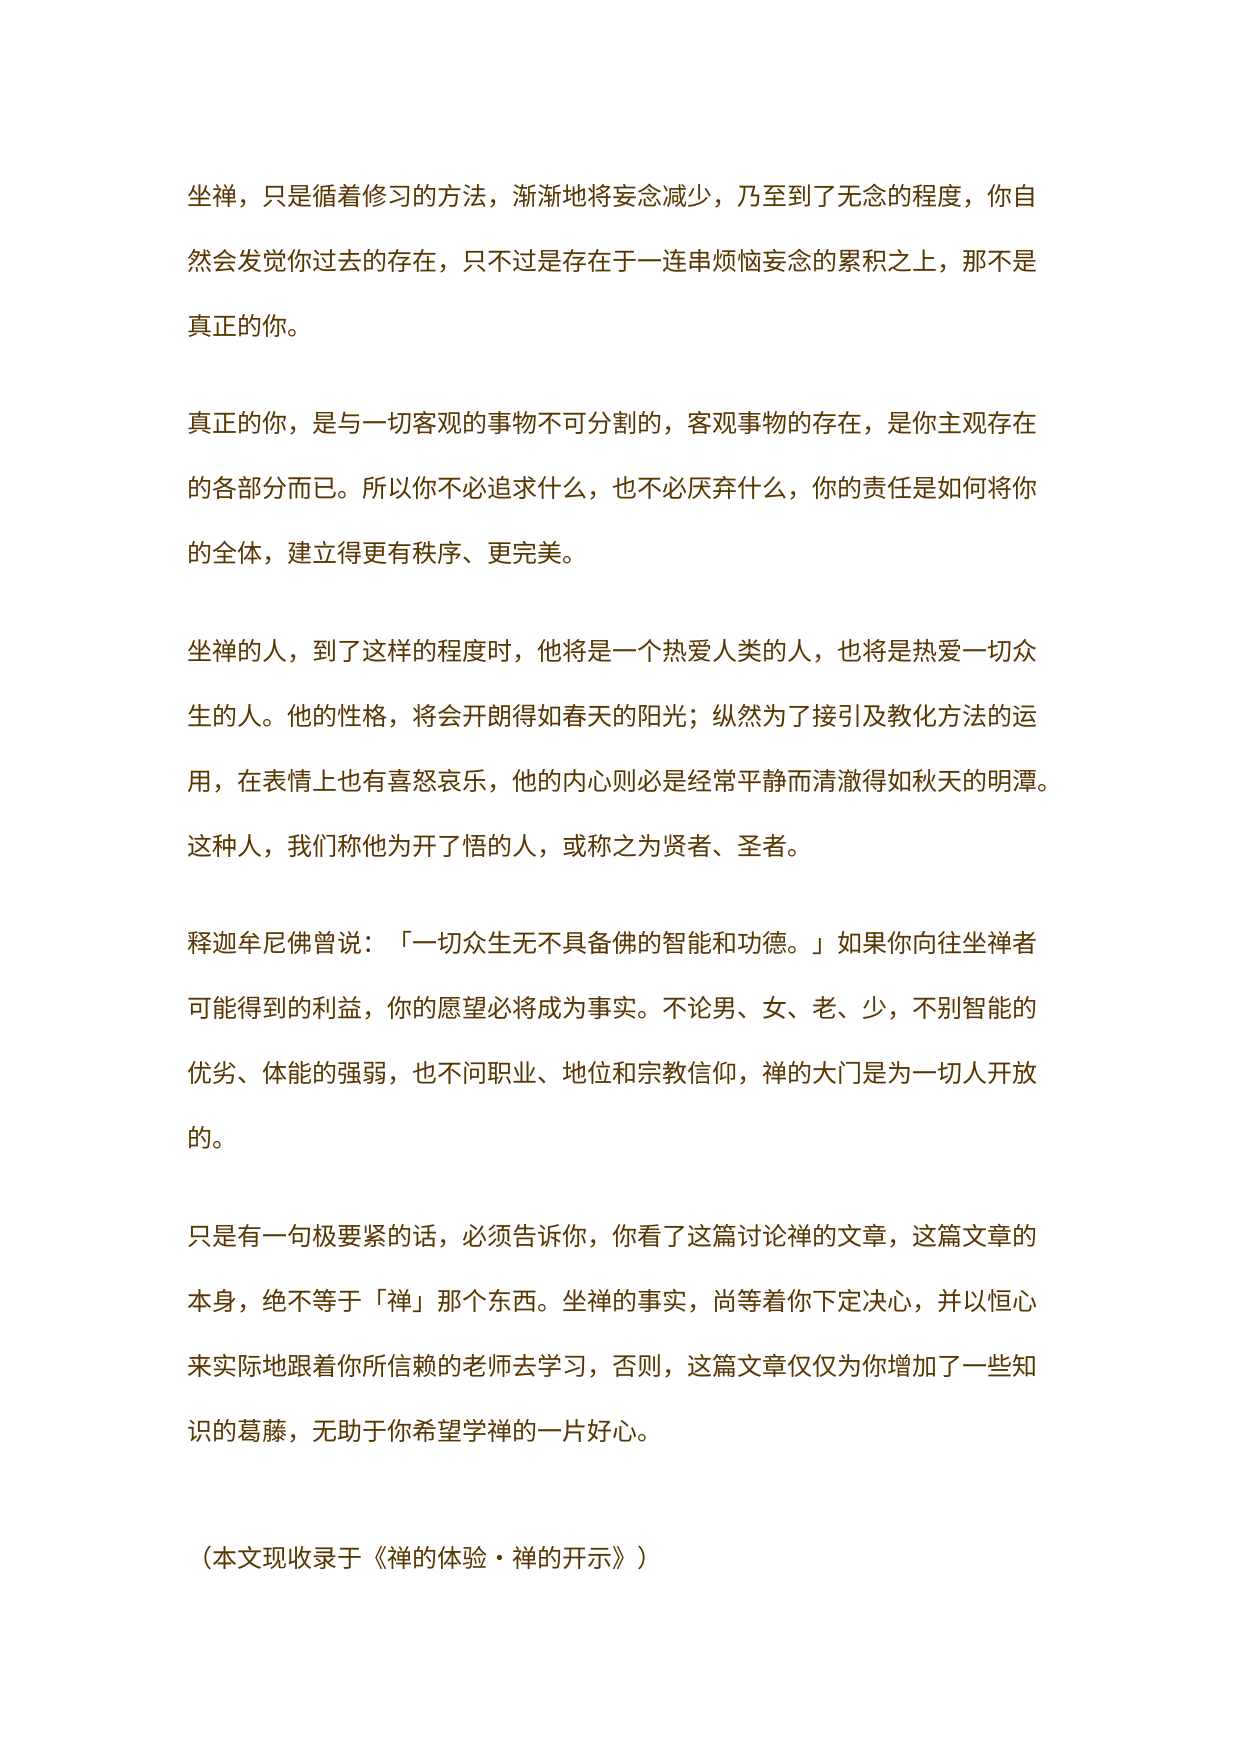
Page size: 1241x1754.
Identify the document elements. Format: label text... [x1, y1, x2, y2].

text （本文现收录于《禅的体验‧禅的开示》） [187, 1524, 1053, 1589]
text 释迦牟尼佛曾说：「一切众生无不具备佛的智能和功德。」如果你向往坐禅者可能得到的利益，你的愿望必将成为事实。不论男、女、老、少，不别智能的优劣、体能的强弱，也不问职业、地位和宗教信仰，禅的大门是为一切人开放的。 [187, 909, 1053, 1169]
text 坐禅的人，到了这样的程度时，他将是一个热爱人类的人，也将是热爱一切众生的人。他的性格，将会开朗得如春天的阳光；纵然为了接引及教化方法的运用，在表情上也有喜怒哀乐，他的内心则必是经常平静而清澈得如秋天的明潭。这种人，我们称他为开了悟的人，或称之为贤者、圣者。 [187, 617, 1053, 877]
text 坐禅，只是循着修习的方法，渐渐地将妄念减少，乃至到了无念的程度，你自然会发觉你过去的存在，只不过是存在于一连串烦恼妄念的累积之上，那不是真正的你。 [187, 162, 1053, 357]
text 真正的你，是与一切客观的事物不可分割的，客观事物的存在，是你主观存在的各部分而已。所以你不必追求什么，也不必厌弃什么，你的责任是如何将你的全体，建立得更有秩序、更完美。 [187, 389, 1053, 584]
text 只是有一句极要紧的话，必须告诉你，你看了这篇讨论禅的文章，这篇文章的本身，绝不等于「禅」那个东西。坐禅的事实，尚等着你下定决心，并以恒心来实际地跟着你所信赖的老师去学习，否则，这篇文章仅仅为你增加了一些知识的葛藤，无助于你希望学禅的一片好心。 [187, 1202, 1053, 1462]
